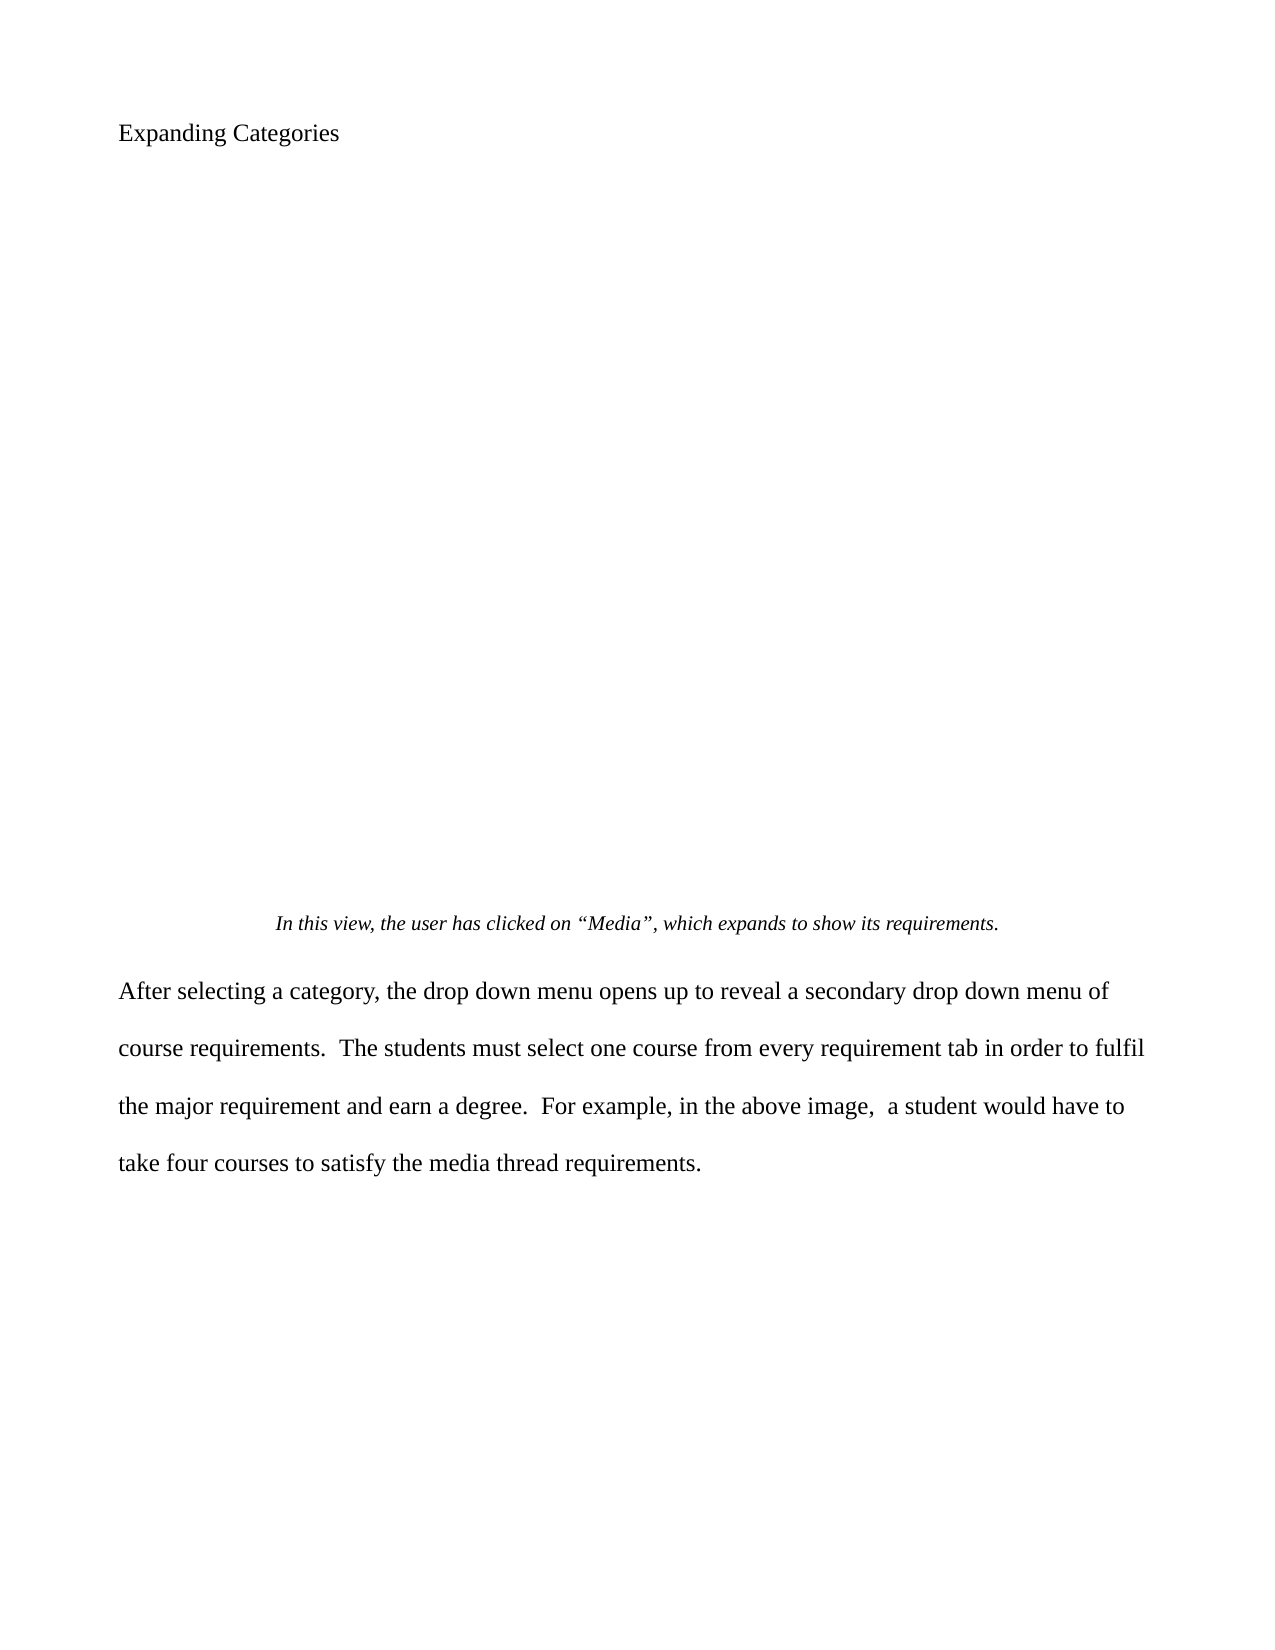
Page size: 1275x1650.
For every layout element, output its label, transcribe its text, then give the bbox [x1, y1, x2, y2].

text Expanding Categories [118, 118, 1157, 147]
text In this view, the user has clicked on “Media”, which expands to show its requirements. [118, 911, 1157, 935]
text After selecting a category, the drop down menu opens up to reveal a secondary drop down menu of course requirements. The students must select one course from every requirement tab in order to fulfil the major requirement and earn a degree. For example, in the above image, a student would have to take four courses to satisfy the media thread requirements. [118, 976, 1157, 1177]
